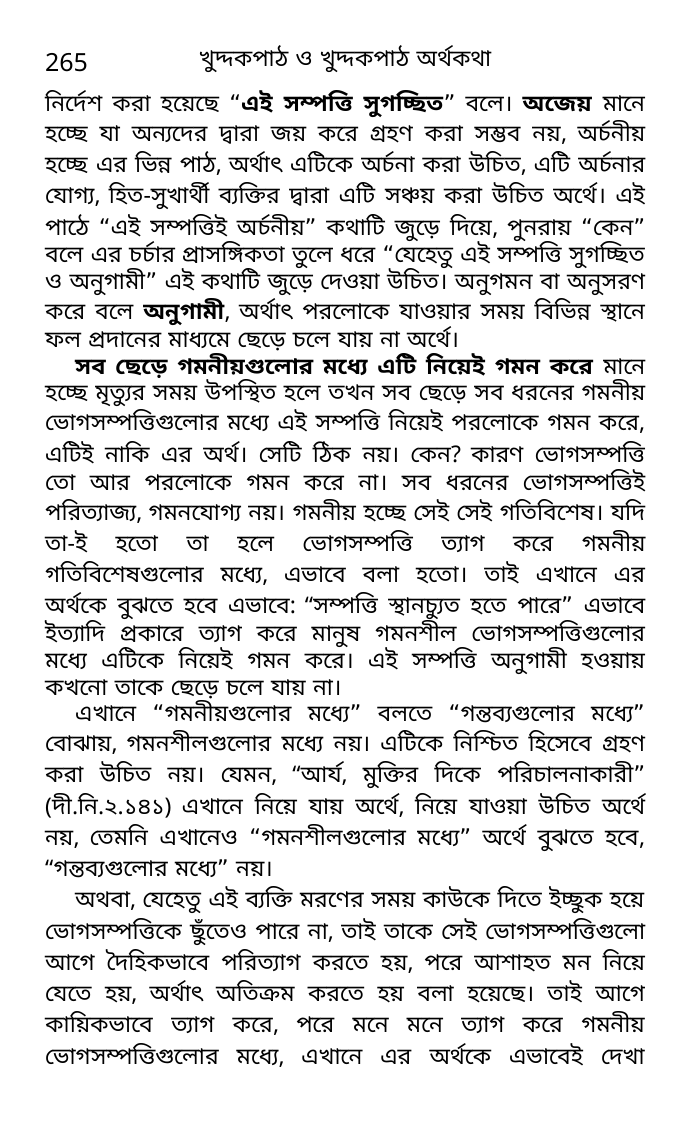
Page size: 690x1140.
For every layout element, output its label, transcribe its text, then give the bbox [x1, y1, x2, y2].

text এখানে “গমনীয়গুলোর মধ্যে” বলতে “গন্তব্যগুলোর মধ্যে” বোঝায়, গমনশীলগুলোর মধ্যে নয়। এটিকে নিশ্চিত হিসেবে গ্রহণ করা উচিত নয়। যেমন, “আর্য, মুক্তির দিকে পরিচালনাকারী” (দী.নি.২.১৪১) এখানে নিয়ে যায় অর্থে, নিয়ে যাওয়া উচিত অর্থে নয়, তেমনি এখানেও “গমনশীলগুলোর মধ্যে” অর্থে বুঝতে হবে, “গন্তব্যগুলোর মধ্যে” নয়। [45, 700, 645, 883]
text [45, 883, 645, 1071]
text সব ছেড়ে গমনীয়গুলোর মধ্যে এটি নিয়েই গমন করে মানে হচ্ছে মৃত্যুর সময় উপস্থিত হলে তখন সব ছেড়ে সব ধরনের গমনীয় ভোগসম্পত্তিগুলোর মধ্যে এই সম্পত্তি নিয়েই পরলোকে গমন করে, এটিই নাকি এর অর্থ। সেটি ঠিক নয়। কেন? কারণ ভোগসম্পত্তি তো আর পরলোকে গমন করে না। সব ধরনের ভোগসম্পত্তিই পরিত্যাজ্য, গমনযোগ্য নয়। গমনীয় হচ্ছে সেই সেই গতিবিশেষ। যদি তা-ই হতো তা হলে ভোগসম্পত্তি ত্যাগ করে গমনীয় গতিবিশেষগুলোর মধ্যে, এভাবে বলা হতো। তাই এখানে এর অর্থকে বুঝতে হবে এভাবে: “সম্পত্তি স্থানচ্যুত হতে পারে” এভাবে ইত্যাদি প্রকারে ত্যাগ করে মানুষ গমনশীল ভোগসম্পত্তিগুলোর মধ্যে এটিকে নিয়েই গমন করে। এই সম্পত্তি অনুগামী হওয়ায় কখনো তাকে ছেড়ে চলে যায় না। [45, 353, 645, 700]
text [45, 90, 645, 353]
